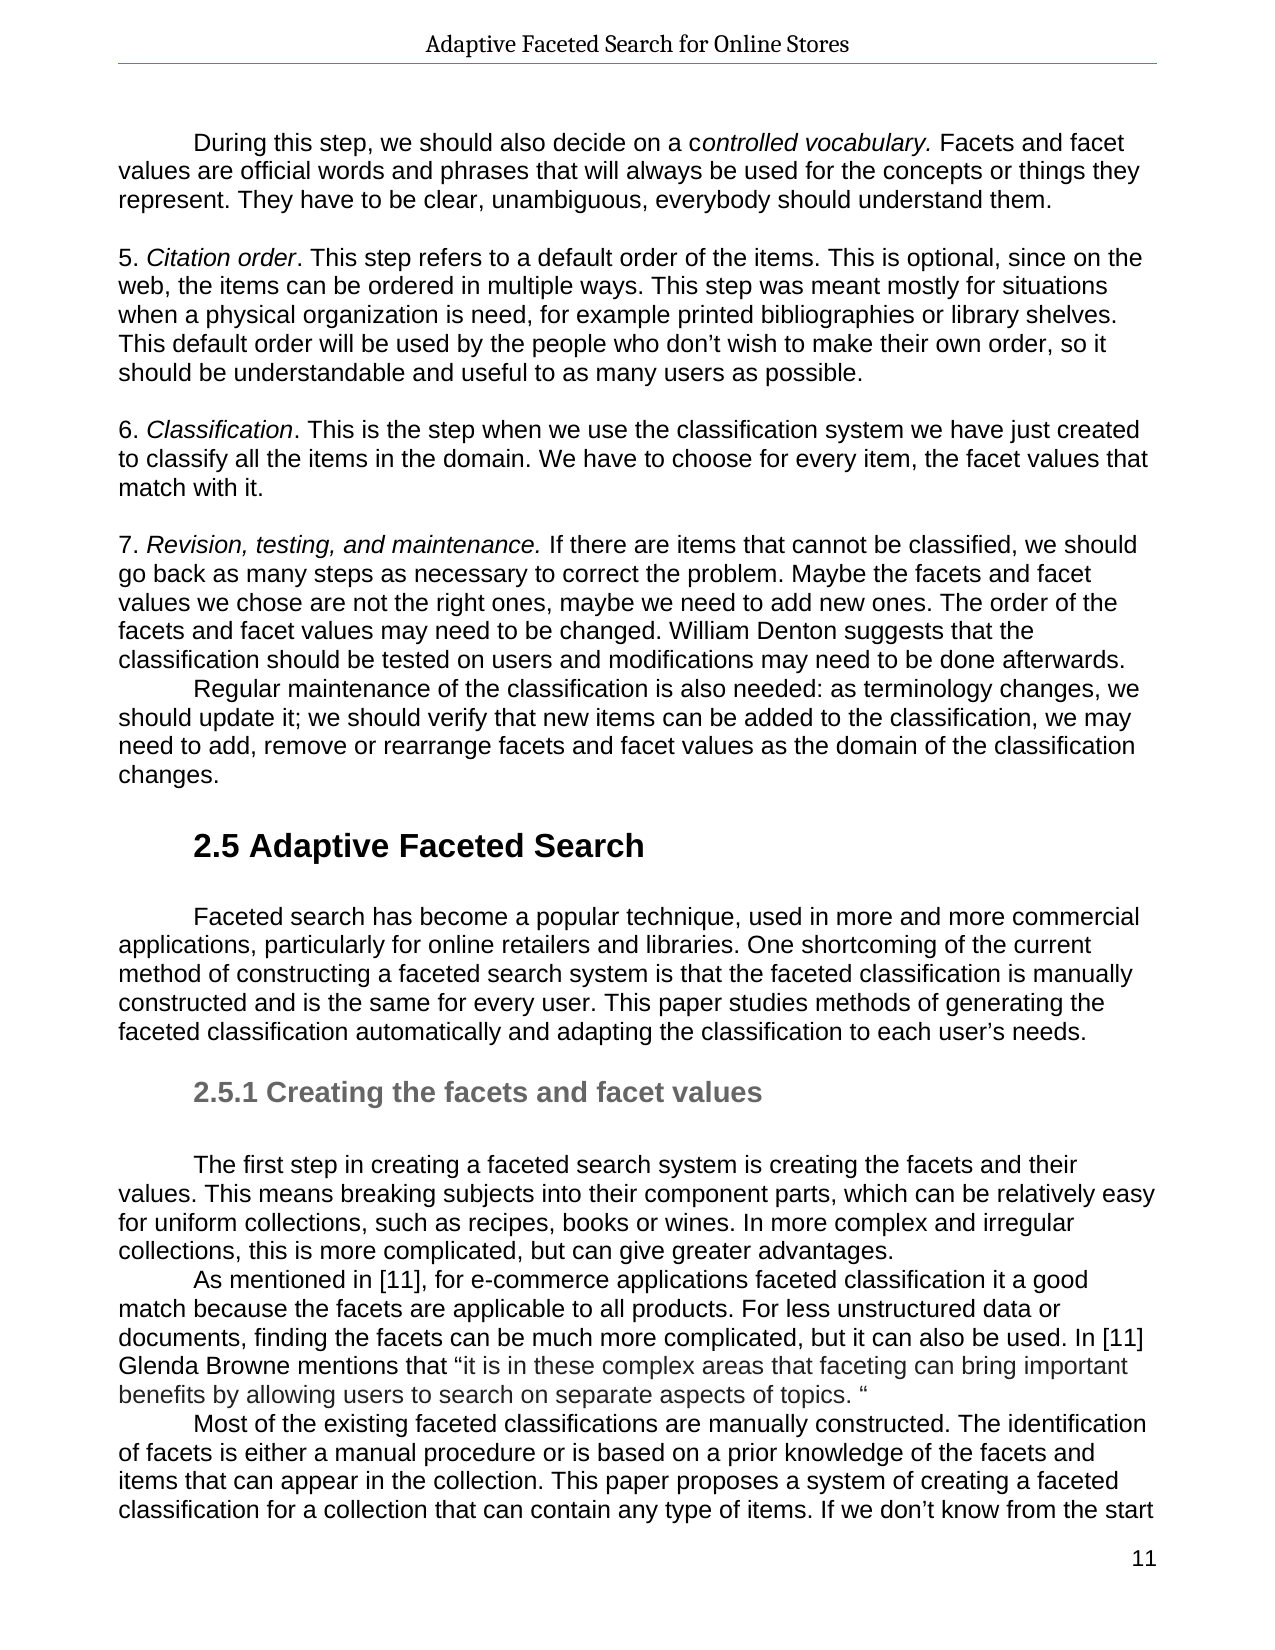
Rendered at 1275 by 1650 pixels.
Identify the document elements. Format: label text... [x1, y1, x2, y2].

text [118, 1409, 1157, 1524]
text 6. Classification. This is the step when we use the classification system we have just created to classify all the items in the domain. We have to choose for every item, the facet values that match with it. [118, 415, 1157, 501]
text As mentioned in [11], for e-commerce applications faceted classification it a good match because the facets are applicable to all products. For less unstructured data or documents, finding the facets can be much more complicated, but it can also be used. In [11] Glenda Browne mentions that “it is in these complex areas that faceting can bring important benefits by allowing users to search on separate aspects of topics. “ [118, 1265, 1157, 1409]
text The first step in creating a faceted search system is creating the facets and their values. This means breaking subjects into their component parts, which can be relatively easy for uniform collections, such as recipes, books or wines. In more complex and irregular collections, this is more complicated, but can give greater advantages. [118, 1150, 1157, 1265]
text Regular maintenance of the classification is also needed: as terminology changes, we should update it; we should verify that new items can be added to the classification, we may need to add, remove or rearrange facets and facet values as the domain of the classification changes. [118, 674, 1157, 789]
subtitle 2.5.1 Creating the facets and facet values [193, 1075, 1032, 1108]
subtitle 2.5 Adaptive Faceted Search [118, 826, 1157, 865]
text 5. Citation order. This step refers to a default order of the items. This is optional, since on the web, the items can be ordered in multiple ways. This step was meant mostly for situations when a physical organization is need, for example printed bibliographies or library shelves. This default order will be used by the people who don’t wish to make their own order, so it should be understandable and useful to as many users as possible. [118, 242, 1157, 386]
text During this step, we should also decide on a controlled vocabulary. Facets and facet values are official words and phrases that will always be used for the concepts or things they represent. They have to be clear, unambiguous, everybody should understand them. [118, 127, 1157, 214]
text Faceted search has become a popular technique, used in more and more commercial applications, particularly for online retailers and libraries. One shortcoming of the current method of constructing a faceted search system is that the faceted classification is manually constructed and is the same for every user. This paper studies methods of generating the faceted classification automatically and adapting the classification to each user’s needs. [118, 902, 1157, 1046]
text 7. Revision, testing, and maintenance. If there are items that cannot be classified, we should go back as many steps as necessary to correct the problem. Maybe the facets and facet values we chose are not the right ones, maybe we need to add new ones. The order of the facets and facet values may need to be changed. William Denton suggests that the classification should be tested on users and modifications may need to be done afterwards. [118, 530, 1157, 674]
